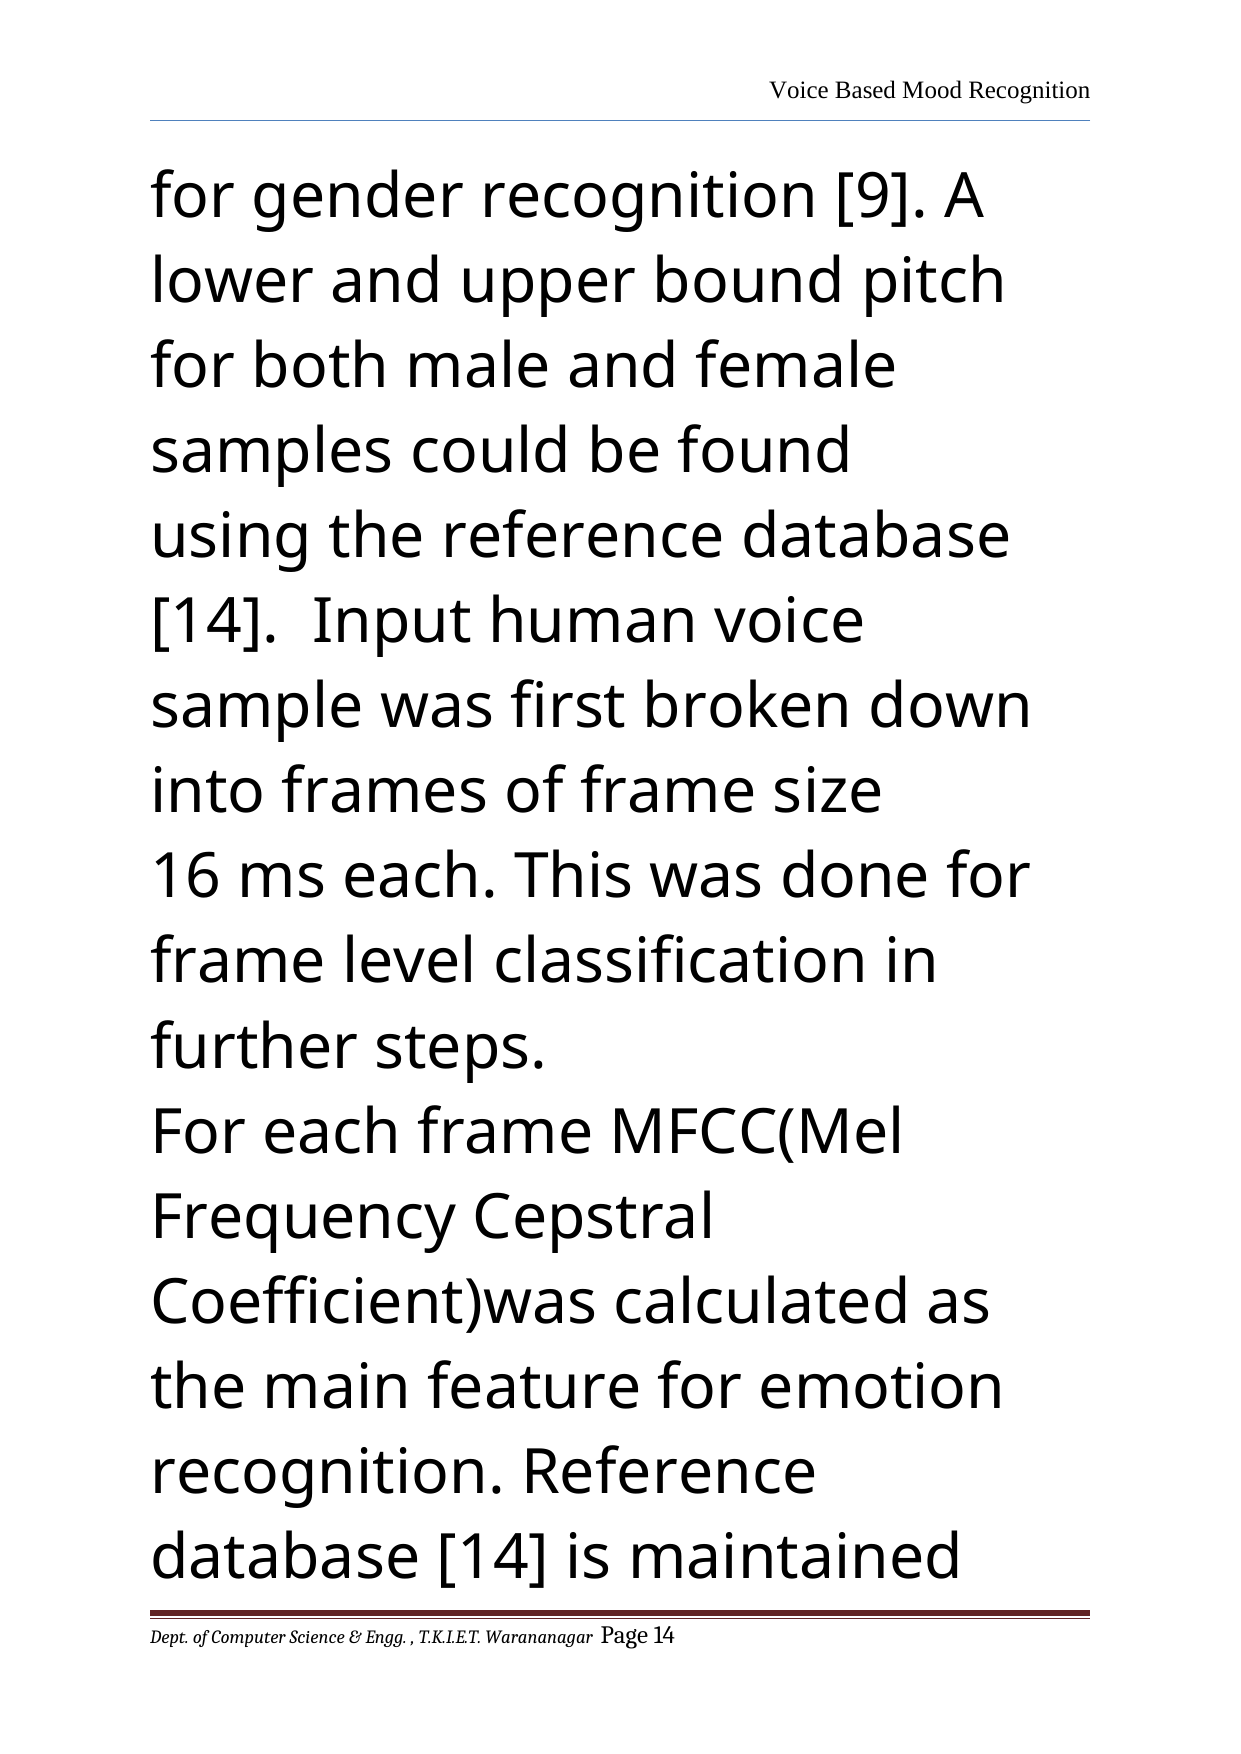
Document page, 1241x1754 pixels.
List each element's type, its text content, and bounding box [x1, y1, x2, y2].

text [150, 1427, 1090, 1597]
text using the reference database [14]. Input human voice sample was first broken down into frames of frame size [150, 491, 1090, 831]
text For each frame MFCC(Mel Frequency Cepstral Coefficient)was calculated as the main feature for emotion [150, 1086, 1090, 1427]
text for gender recognition [9]. A lower and upper bound pitch for both male and female samples could be found [150, 150, 1090, 491]
text 16 ms each. This was done for frame level classification in further steps. [150, 831, 1090, 1086]
